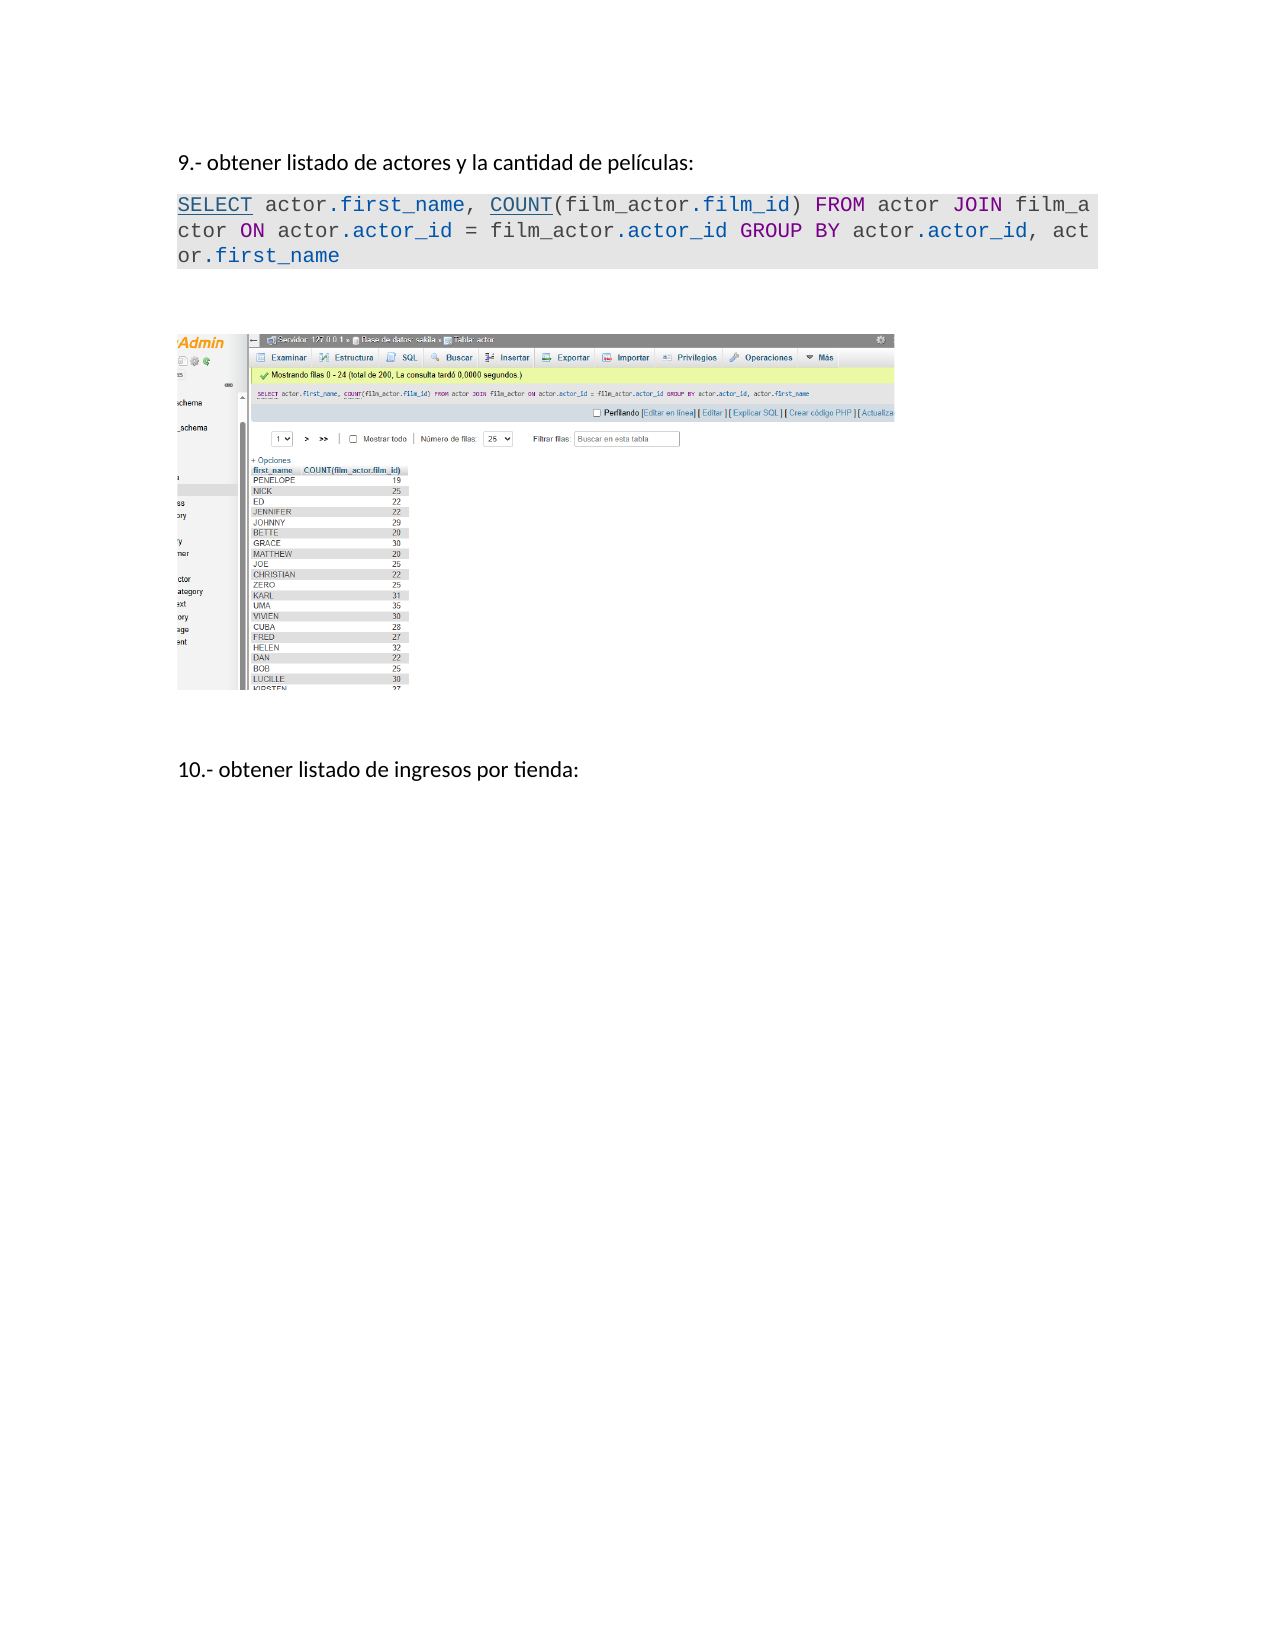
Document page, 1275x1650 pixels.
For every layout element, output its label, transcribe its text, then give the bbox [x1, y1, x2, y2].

text 10.- obtener listado de ingresos por tienda: [177, 755, 1098, 783]
picture [177, 334, 895, 690]
text SELECT actor.first_name, COUNT(film_actor.film_id) FROM actor JOIN film_actor ON actor.actor_id = film_actor.actor_id GROUP BY actor.actor_id, actor.first_name [177, 194, 1098, 269]
text 9.- obtener listado de actores y la cantidad de películas: [177, 148, 1098, 176]
